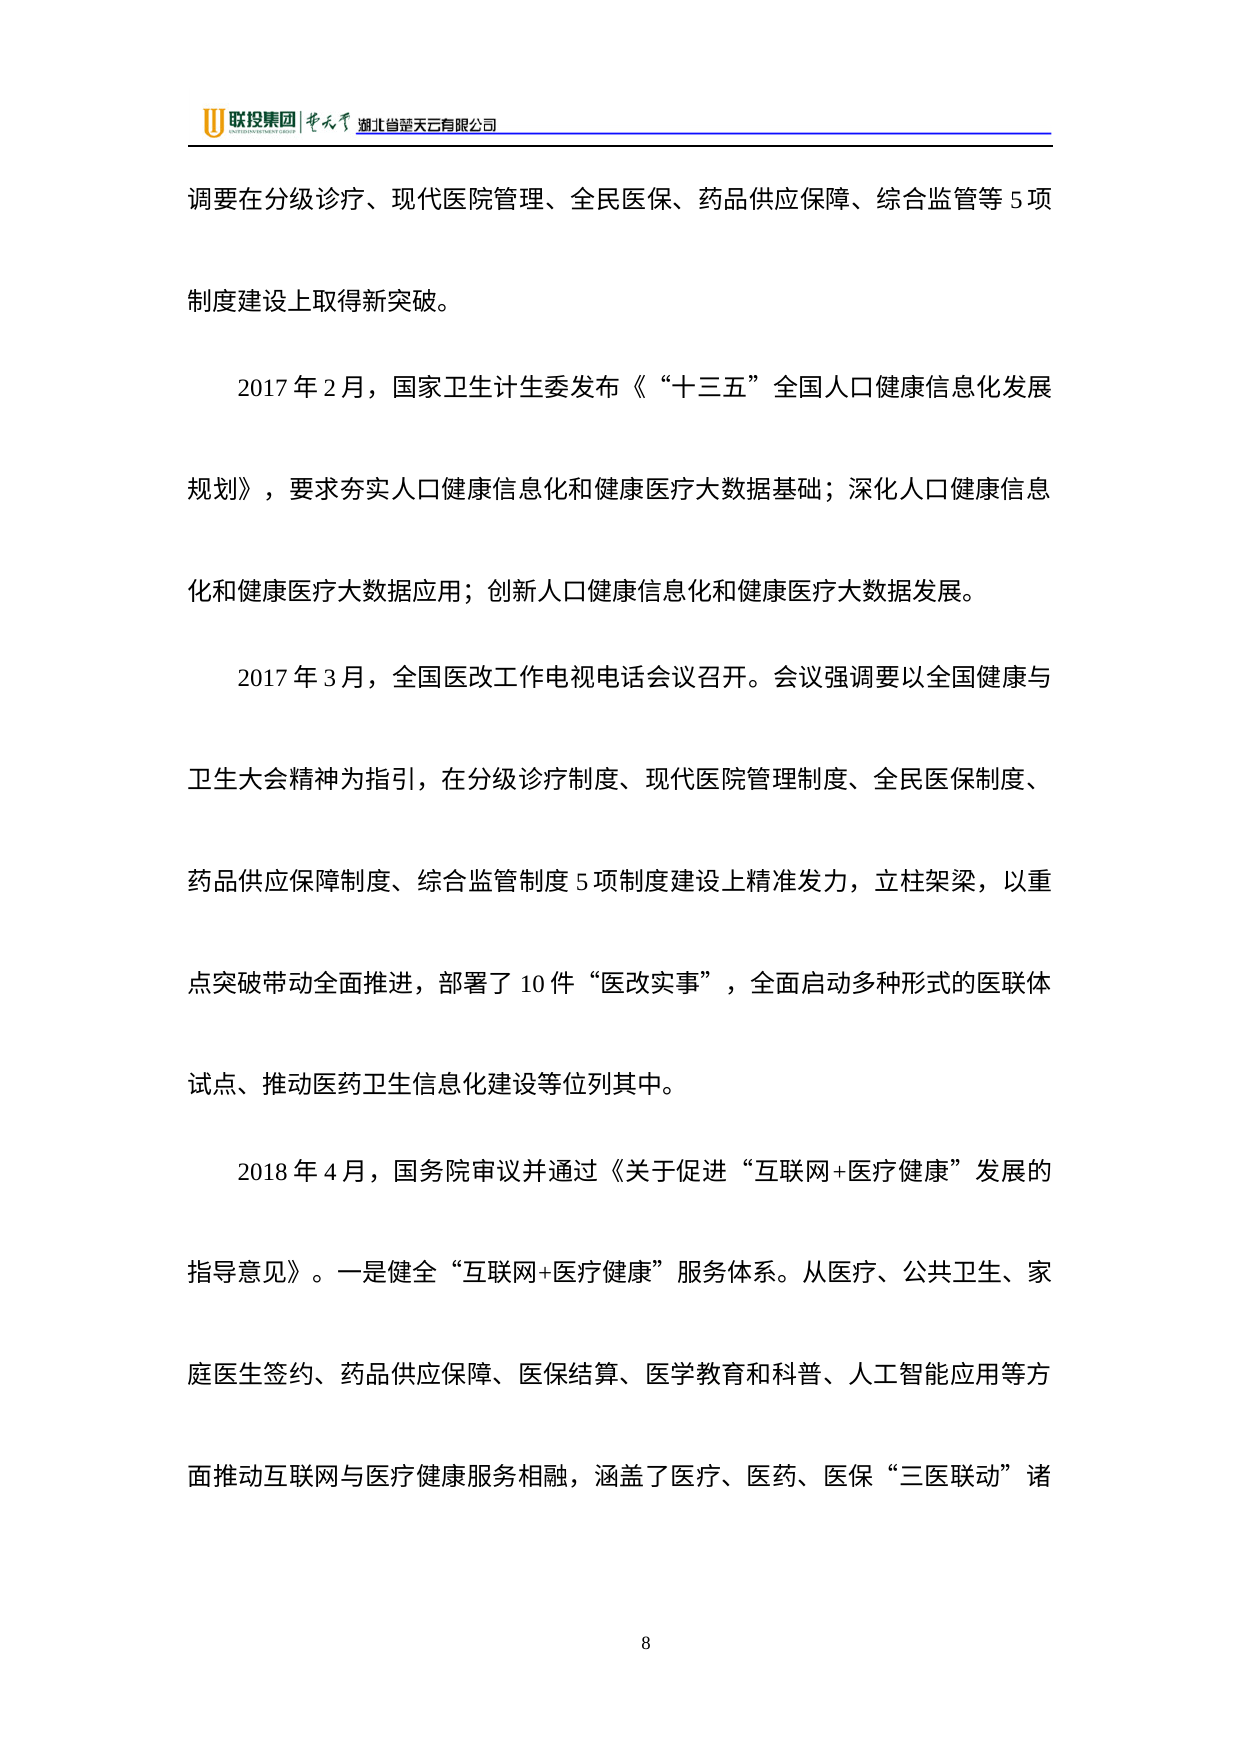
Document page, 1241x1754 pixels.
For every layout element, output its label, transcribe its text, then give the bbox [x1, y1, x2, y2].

text 2017年3月，全国医改工作电视电话会议召开。会议强调要以全国健康与卫生大会精神为指引，在分级诊疗制度、现代医院管理制度、全民医保制度、药品供应保障制度、综合监管制度5项制度建设上精准发力，立柱架梁，以重点突破带动全面推进，部署了10件“医改实事”，全面启动多种形式的医联体试点、推动医药卫生信息化建设等位列其中。 [187, 642, 1053, 1117]
picture [188, 88, 1052, 144]
text 2017年2月，国家卫生计生委发布《“十三五”全国人口健康信息化发展规划》，要求夯实人口健康信息化和健康医疗大数据基础；深化人口健康信息化和健康医疗大数据应用；创新人口健康信息化和健康医疗大数据发展。 [187, 352, 1053, 623]
text 2016年12月，国务院发布《“十三五”深化医药卫生体制改革规划》，强调要在分级诊疗、现代医院管理、全民医保、药品供应保障、综合监管等5项制度建设上取得新突破。 [187, 164, 1053, 334]
